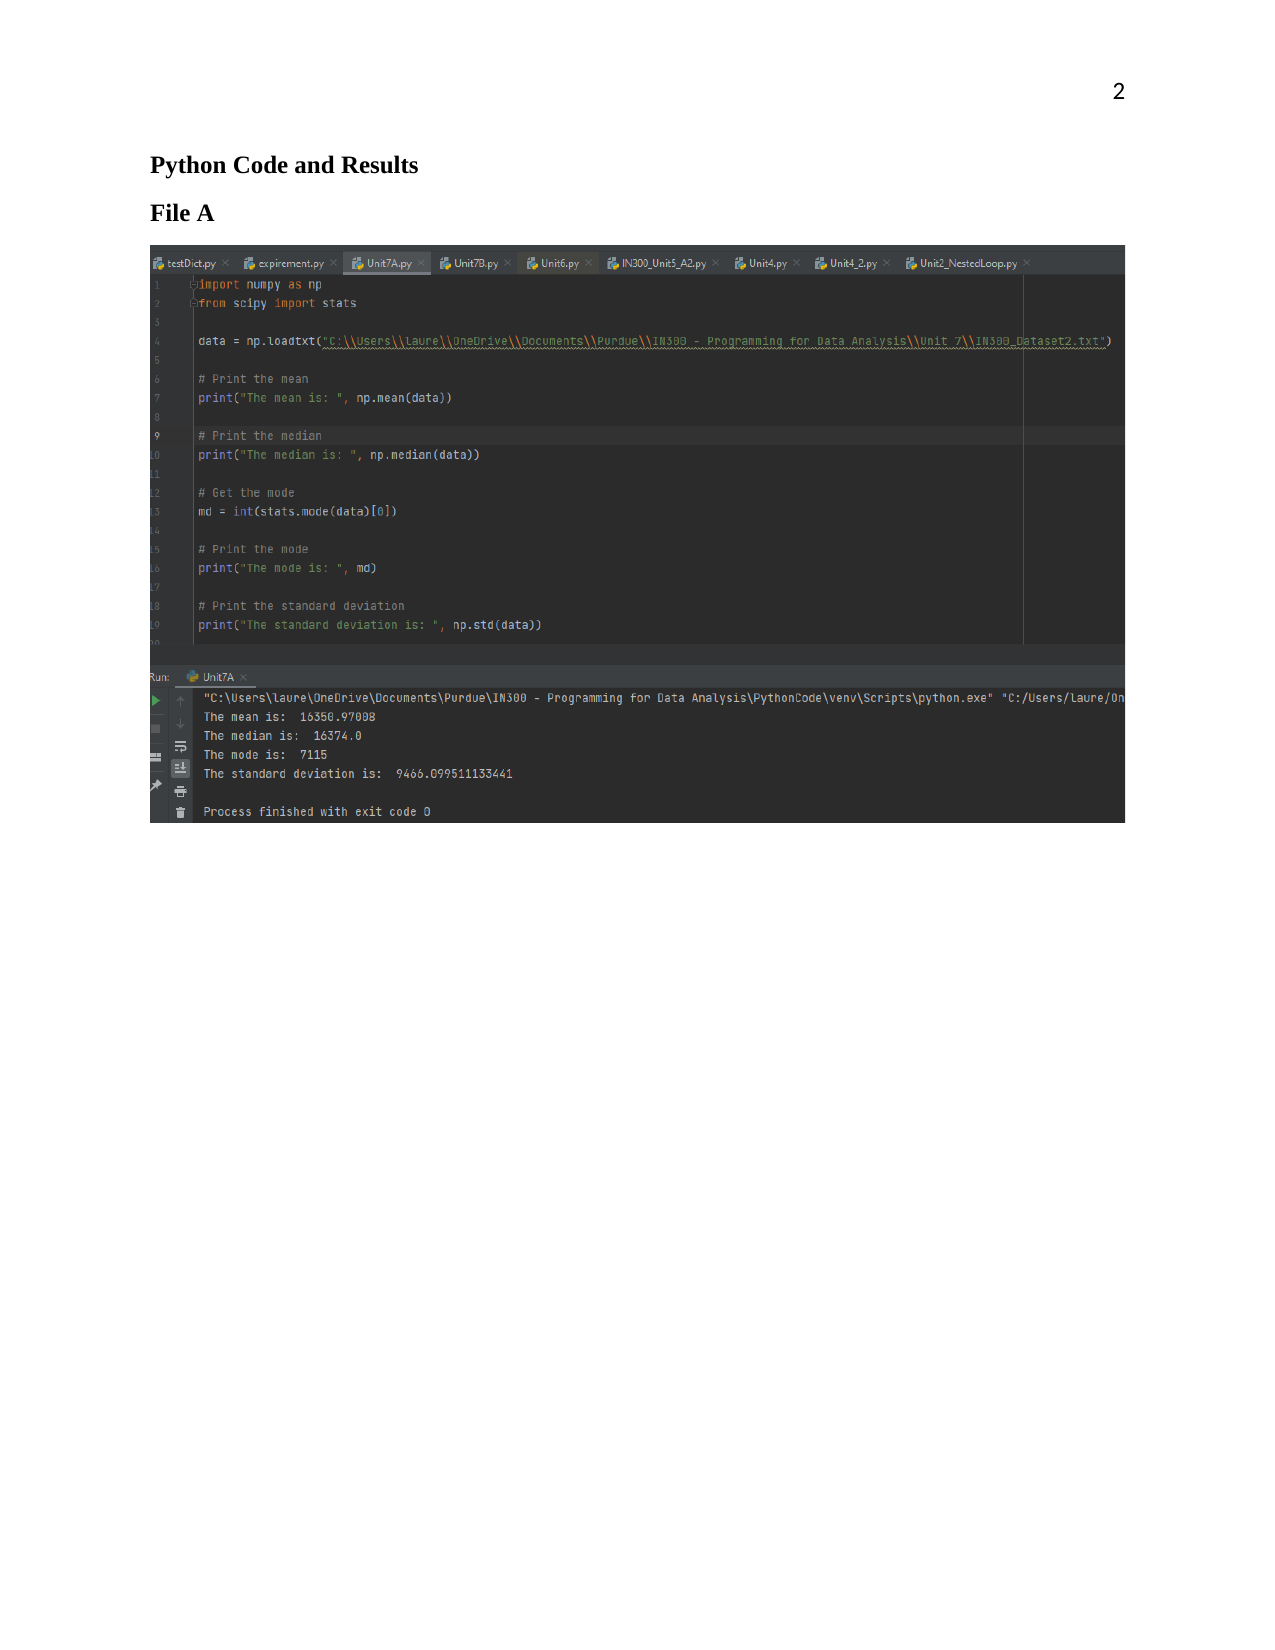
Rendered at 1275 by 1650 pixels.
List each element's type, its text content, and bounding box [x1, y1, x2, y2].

text File A [150, 198, 1125, 226]
text Python Code and Results [150, 150, 1125, 179]
picture [150, 245, 1125, 823]
